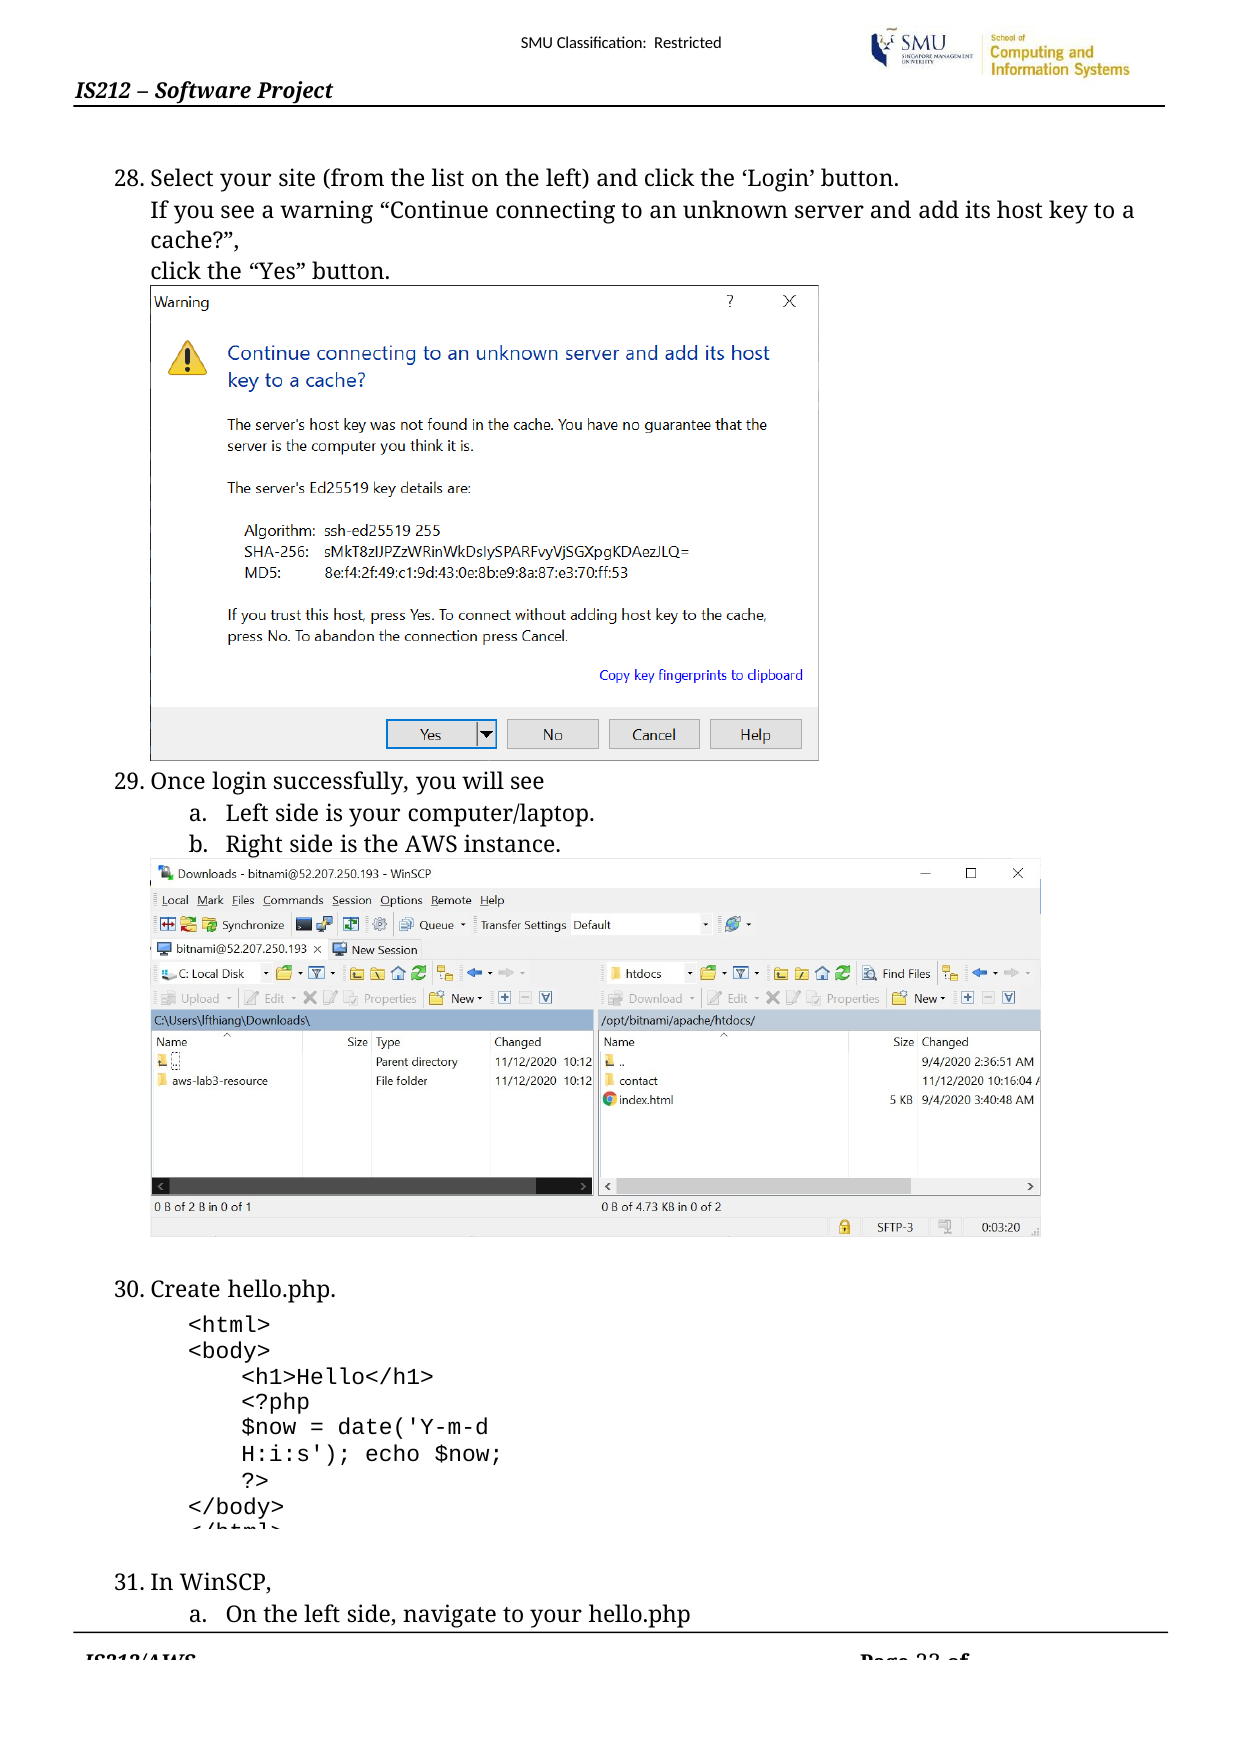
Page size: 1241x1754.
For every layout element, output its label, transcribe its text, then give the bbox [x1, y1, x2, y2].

list Select your site (from the list on the left) and click the ‘Login’ button. [113, 162, 1217, 193]
list On the left side, navigate to your hello.php [188, 1598, 1217, 1629]
picture [150, 285, 819, 761]
list Right side is the AWS instance. [188, 828, 1217, 858]
picture [865, 25, 1131, 87]
list Create hello.php. [113, 1273, 1217, 1304]
text If you see a warning “Continue connecting to an unknown server and add its host key to a cache?”, [150, 194, 1217, 255]
list In WinSCP, [113, 1566, 1217, 1597]
list Once login successfully, you will see [113, 765, 1217, 796]
text click the “Yes” button. [150, 255, 1217, 286]
list Left side is your computer/laptop. [188, 797, 1217, 828]
picture [150, 858, 1041, 1237]
